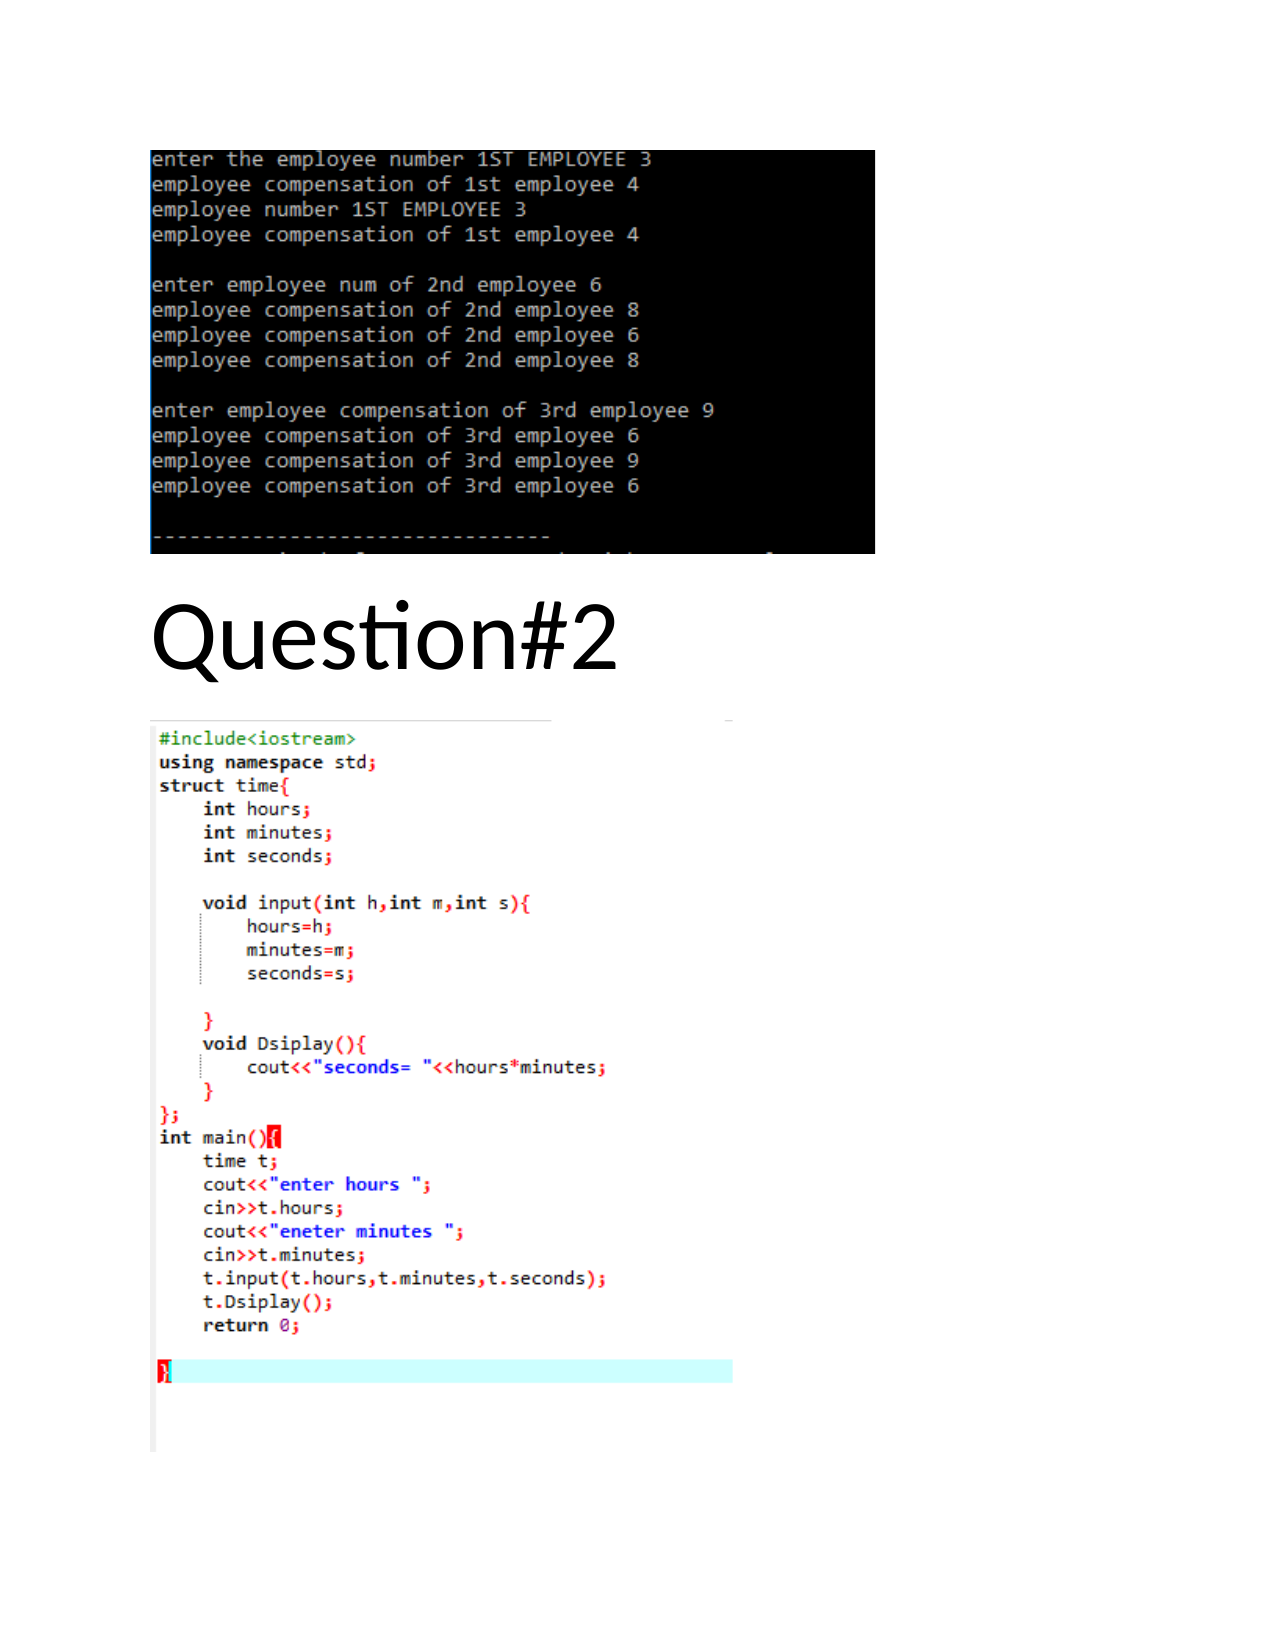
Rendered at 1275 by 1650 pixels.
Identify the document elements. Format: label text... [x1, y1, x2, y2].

text Question#2 [150, 572, 1125, 694]
picture [150, 720, 733, 1452]
picture [150, 150, 876, 554]
